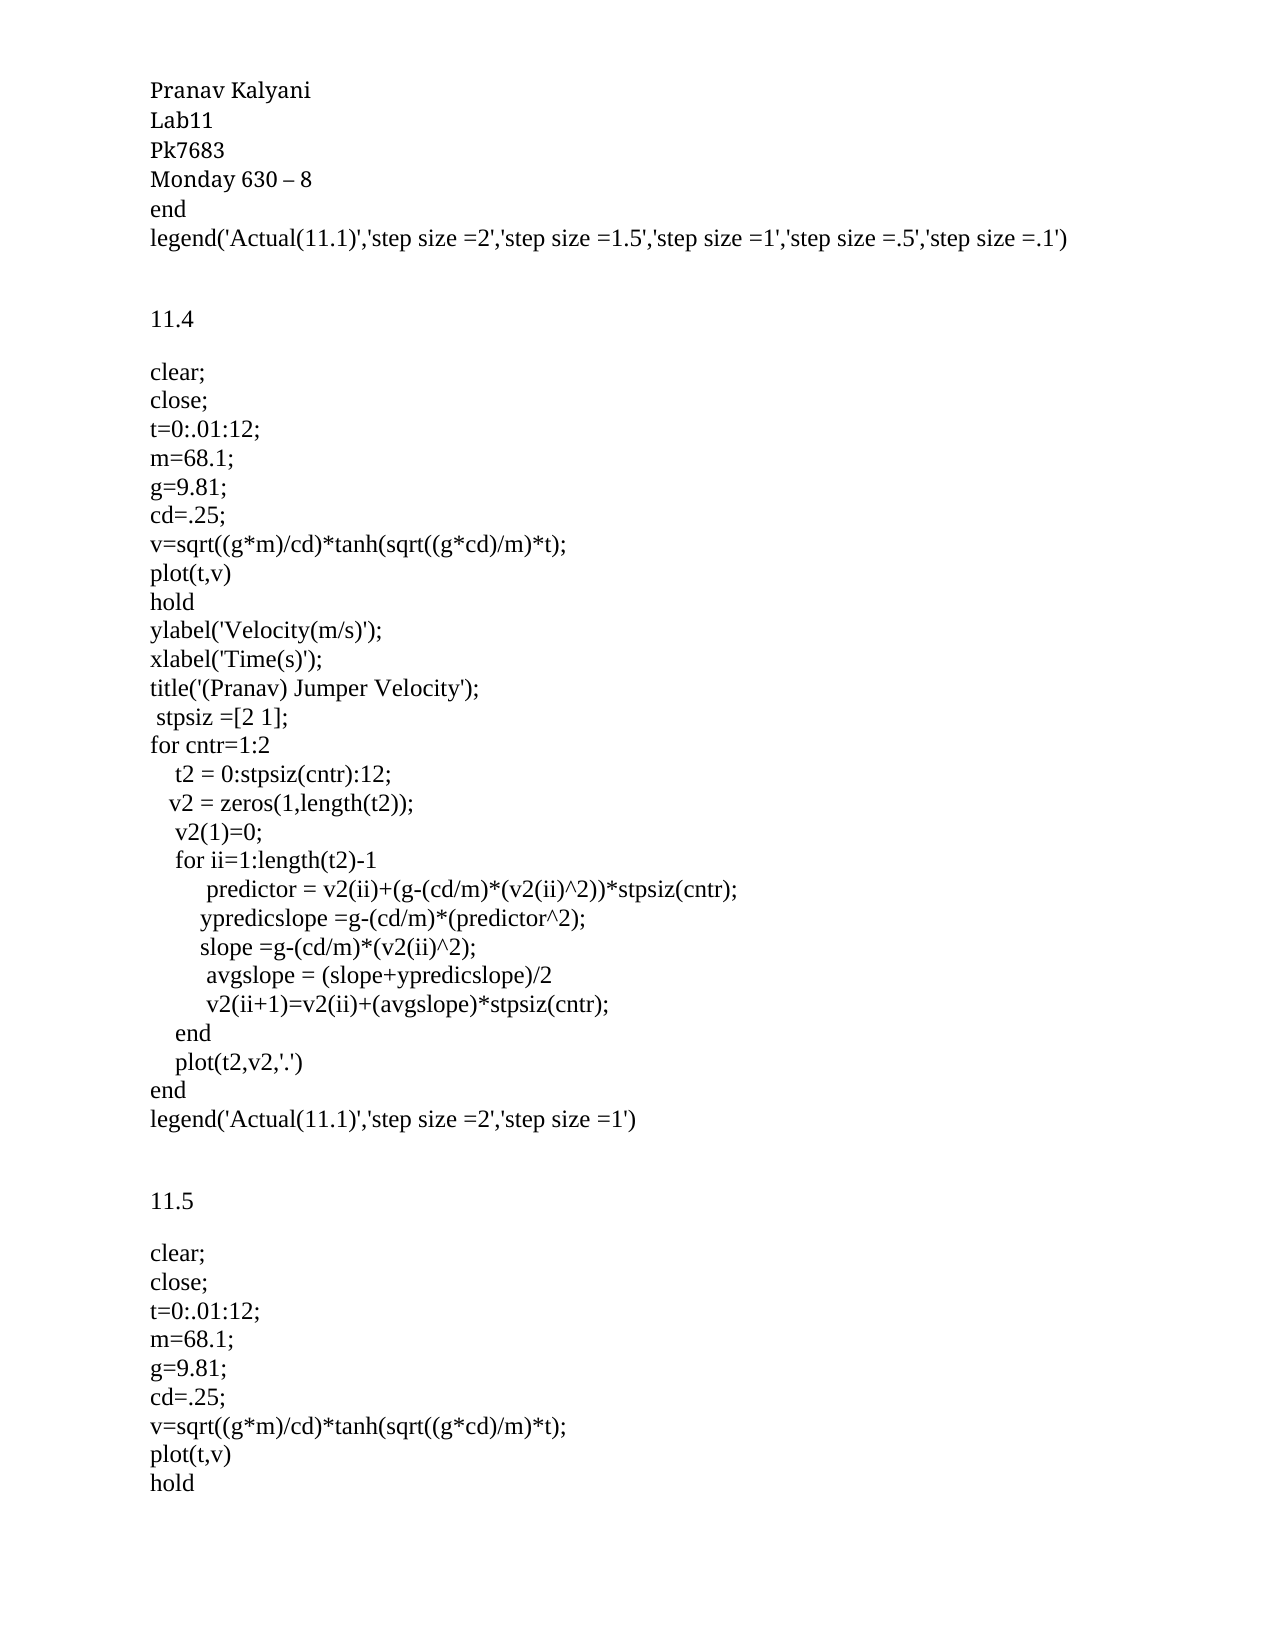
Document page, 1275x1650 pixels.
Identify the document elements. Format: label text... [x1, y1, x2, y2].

text cd=.25; [150, 501, 1125, 529]
text 11.5 [150, 1186, 1125, 1214]
text end [150, 1018, 1125, 1047]
text hold [150, 1468, 1125, 1497]
text title('(Pranav) Jumper Velocity'); [150, 673, 1125, 702]
text ypredicslope =g-(cd/m)*(predictor^2); [150, 903, 1125, 932]
text clear; [150, 357, 1125, 386]
text for ii=1:length(t2)-1 [150, 846, 1125, 874]
text clear; [150, 1238, 1125, 1267]
text slope =g-(cd/m)*(v2(ii)^2); [150, 932, 1125, 961]
text cd=.25; [150, 1382, 1125, 1411]
text legend('Actual(11.1)','step size =2','step size =1.5','step size =1','step size =.5','step size =.1') [150, 223, 1125, 252]
text xlabel('Time(s)'); [150, 644, 1125, 673]
text hold [150, 587, 1125, 616]
text v=sqrt((g*m)/cd)*tanh(sqrt((g*cd)/m)*t); [150, 529, 1125, 558]
text t2 = 0:stpsiz(cntr):12; [150, 759, 1125, 788]
text stpsiz =[2 1]; [150, 702, 1125, 731]
text m=68.1; [150, 443, 1125, 472]
text ylabel('Velocity(m/s)'); [150, 616, 1125, 644]
text plot(t,v) [150, 558, 1125, 587]
text close; [150, 1267, 1125, 1296]
text end [150, 1076, 1125, 1104]
text v2 = zeros(1,length(t2)); [150, 788, 1125, 817]
text t=0:.01:12; [150, 414, 1125, 443]
text v2(1)=0; [150, 817, 1125, 846]
text v=sqrt((g*m)/cd)*tanh(sqrt((g*cd)/m)*t); [150, 1411, 1125, 1439]
text legend('Actual(11.1)','step size =2','step size =1') [150, 1104, 1125, 1133]
text m=68.1; [150, 1324, 1125, 1353]
text t=0:.01:12; [150, 1296, 1125, 1324]
text close; [150, 386, 1125, 414]
text end [150, 194, 1125, 223]
text 11.4 [150, 304, 1125, 333]
text predictor = v2(ii)+(g-(cd/m)*(v2(ii)^2))*stpsiz(cntr); [150, 874, 1125, 903]
text for cntr=1:2 [150, 731, 1125, 759]
text avgslope = (slope+ypredicslope)/2 [150, 961, 1125, 989]
text plot(t2,v2,'.') [150, 1047, 1125, 1076]
text v2(ii+1)=v2(ii)+(avgslope)*stpsiz(cntr); [150, 989, 1125, 1018]
text g=9.81; [150, 472, 1125, 501]
text g=9.81; [150, 1353, 1125, 1382]
text plot(t,v) [150, 1439, 1125, 1468]
